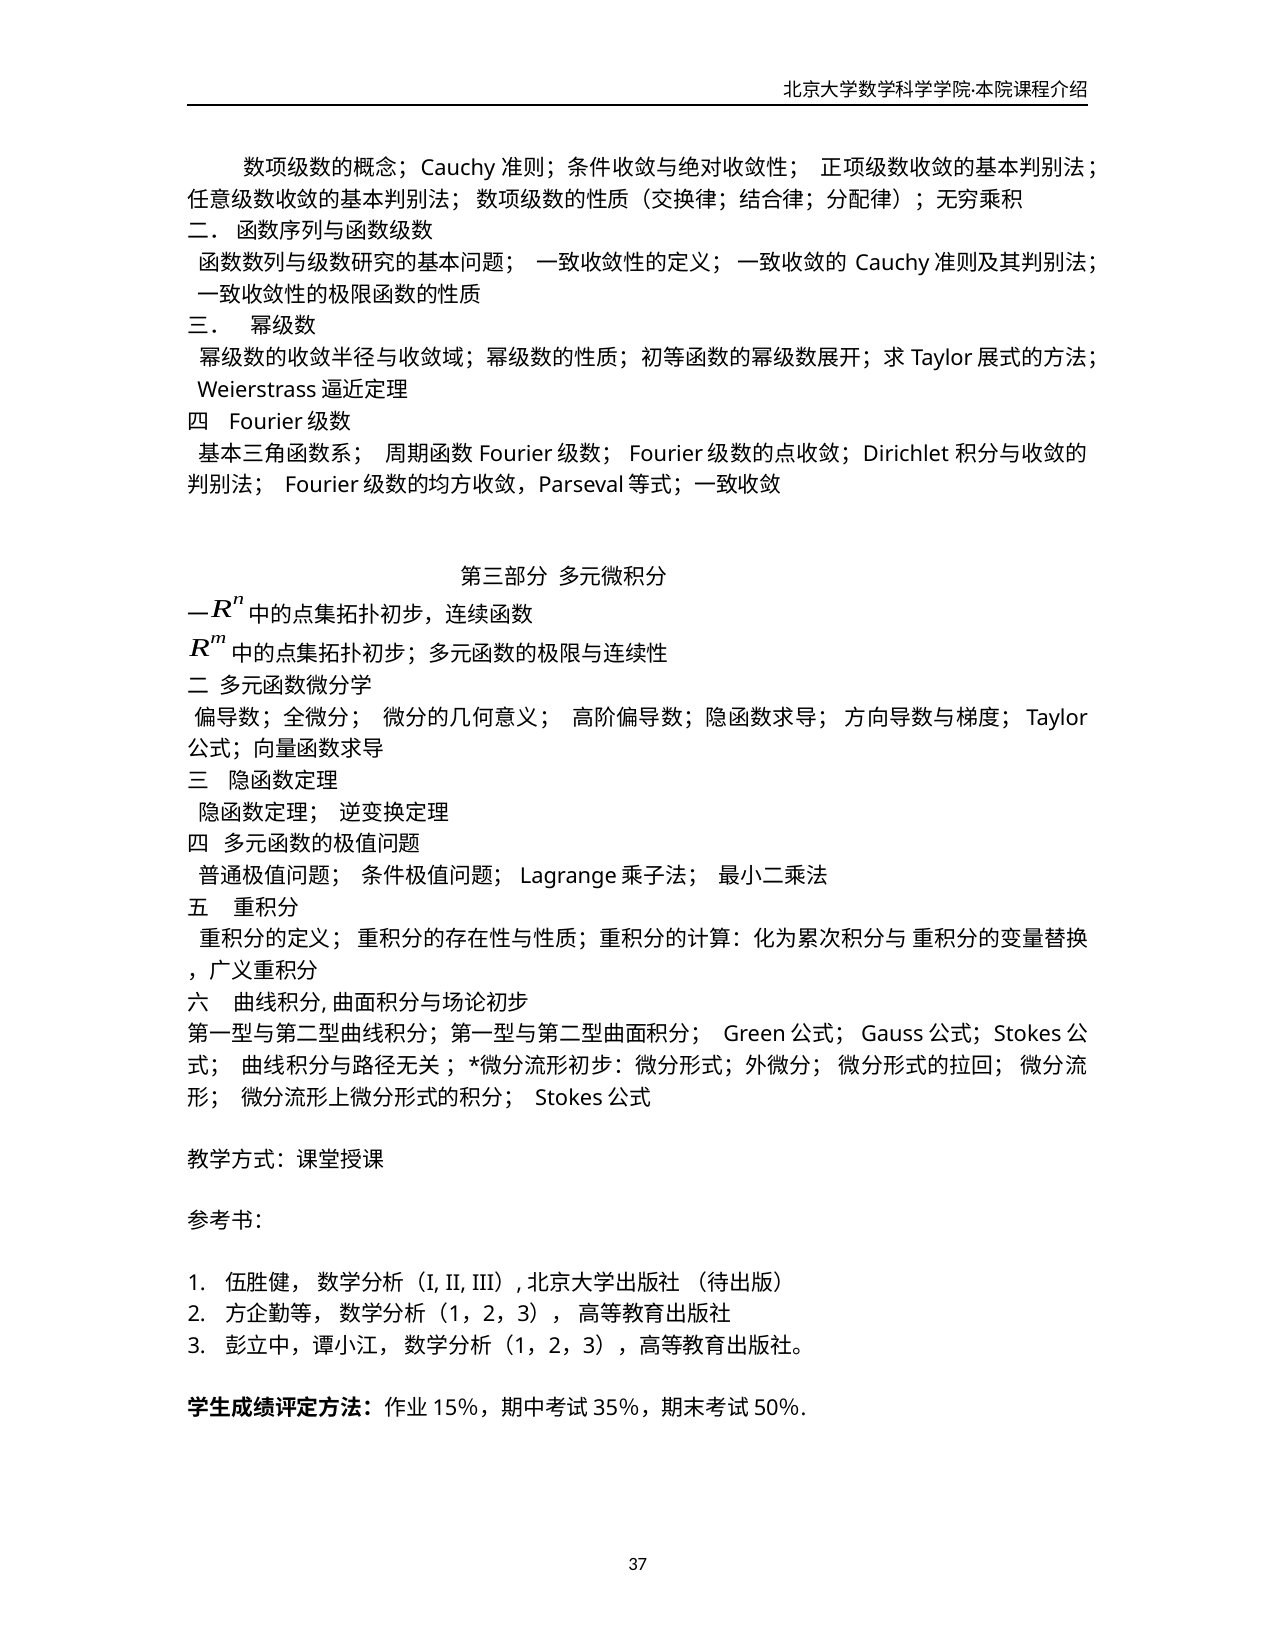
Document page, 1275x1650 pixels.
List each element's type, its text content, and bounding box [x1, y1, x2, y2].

text 三． 幂级数 [187, 308, 1088, 340]
text 学生成绩评定方法：作业15％，期中考试35％，期末考试50％. [187, 1389, 1088, 1421]
text 基本三角函数系； 周期函数Fourier级数； Fourier级数的点收敛；Dirichlet 积分与收敛的判别法； Fourier级数的均方收敛，Parseval等式；一致收敛 [187, 436, 1088, 499]
text 隐函数定理； 逆变换定理 [187, 794, 1088, 826]
text 普通极值问题； 条件极值问题； Lagrange乘子法； 最小二乘法 [187, 858, 1088, 890]
text 三 隐函数定理 [187, 763, 1088, 794]
text 第三部分 多元微积分 [187, 559, 1088, 590]
list 伍胜健， 数学分析（I, II, III）, 北京大学出版社 （待出版） [187, 1264, 1088, 1296]
text 四 多元函数的极值问题 [187, 826, 1088, 858]
text 二． 函数序列与函数级数 [187, 213, 1088, 245]
text 偏导数；全微分； 微分的几何意义； 高阶偏导数；隐函数求导； 方向导数与梯度；Taylor公式；向量函数求导 [187, 699, 1088, 763]
text 幂级数的收敛半径与收敛域；幂级数的性质；初等函数的幂级数展开；求Taylor展式的方法； Weierstrass逼近定理 [187, 340, 1088, 404]
text 数项级数的概念；Cauchy 准则；条件收敛与绝对收敛性； 正项级数收敛的基本判别法；任意级数收敛的基本判别法； 数项级数的性质（交换律；结合律；分配律）；无穷乘积 [187, 150, 1088, 213]
text 二 多元函数微分学 [187, 668, 1088, 699]
text 中的点集拓扑初步；多元函数的极限与连续性 [187, 629, 1088, 668]
text 函数数列与级数研究的基本问题； 一致收敛性的定义； 一致收敛的Cauchy准则及其判别法； 一致收敛性的极限函数的性质 [187, 245, 1088, 308]
text 六 曲线积分, 曲面积分与场论初步 [187, 985, 1088, 1016]
text 参考书： [187, 1203, 1088, 1235]
text 第一型与第二型曲线积分；第一型与第二型曲面积分； Green公式； Gauss公式；Stokes公式； 曲线积分与路径无关 ；*微分流形初步：微分形式；外微分； 微分形式的拉回； 微分流形； 微分流形上微分形式的积分； Stokes公式 [187, 1016, 1088, 1112]
list 彭立中，谭小江， 数学分析（1，2，3），高等教育出版社。 [187, 1328, 1088, 1360]
text 教学方式：课堂授课 [187, 1142, 1088, 1173]
text 四 Fourier级数 [187, 404, 1088, 436]
text 五 重积分 [187, 890, 1088, 921]
text 重积分的定义； 重积分的存在性与性质；重积分的计算：化为累次积分与 重积分的变量替换 ，广义重积分 [187, 921, 1088, 985]
text 一中的点集拓扑初步，连续函数 [187, 590, 1088, 629]
list 方企勤等， 数学分析（1，2，3）， 高等教育出版社 [187, 1296, 1088, 1328]
